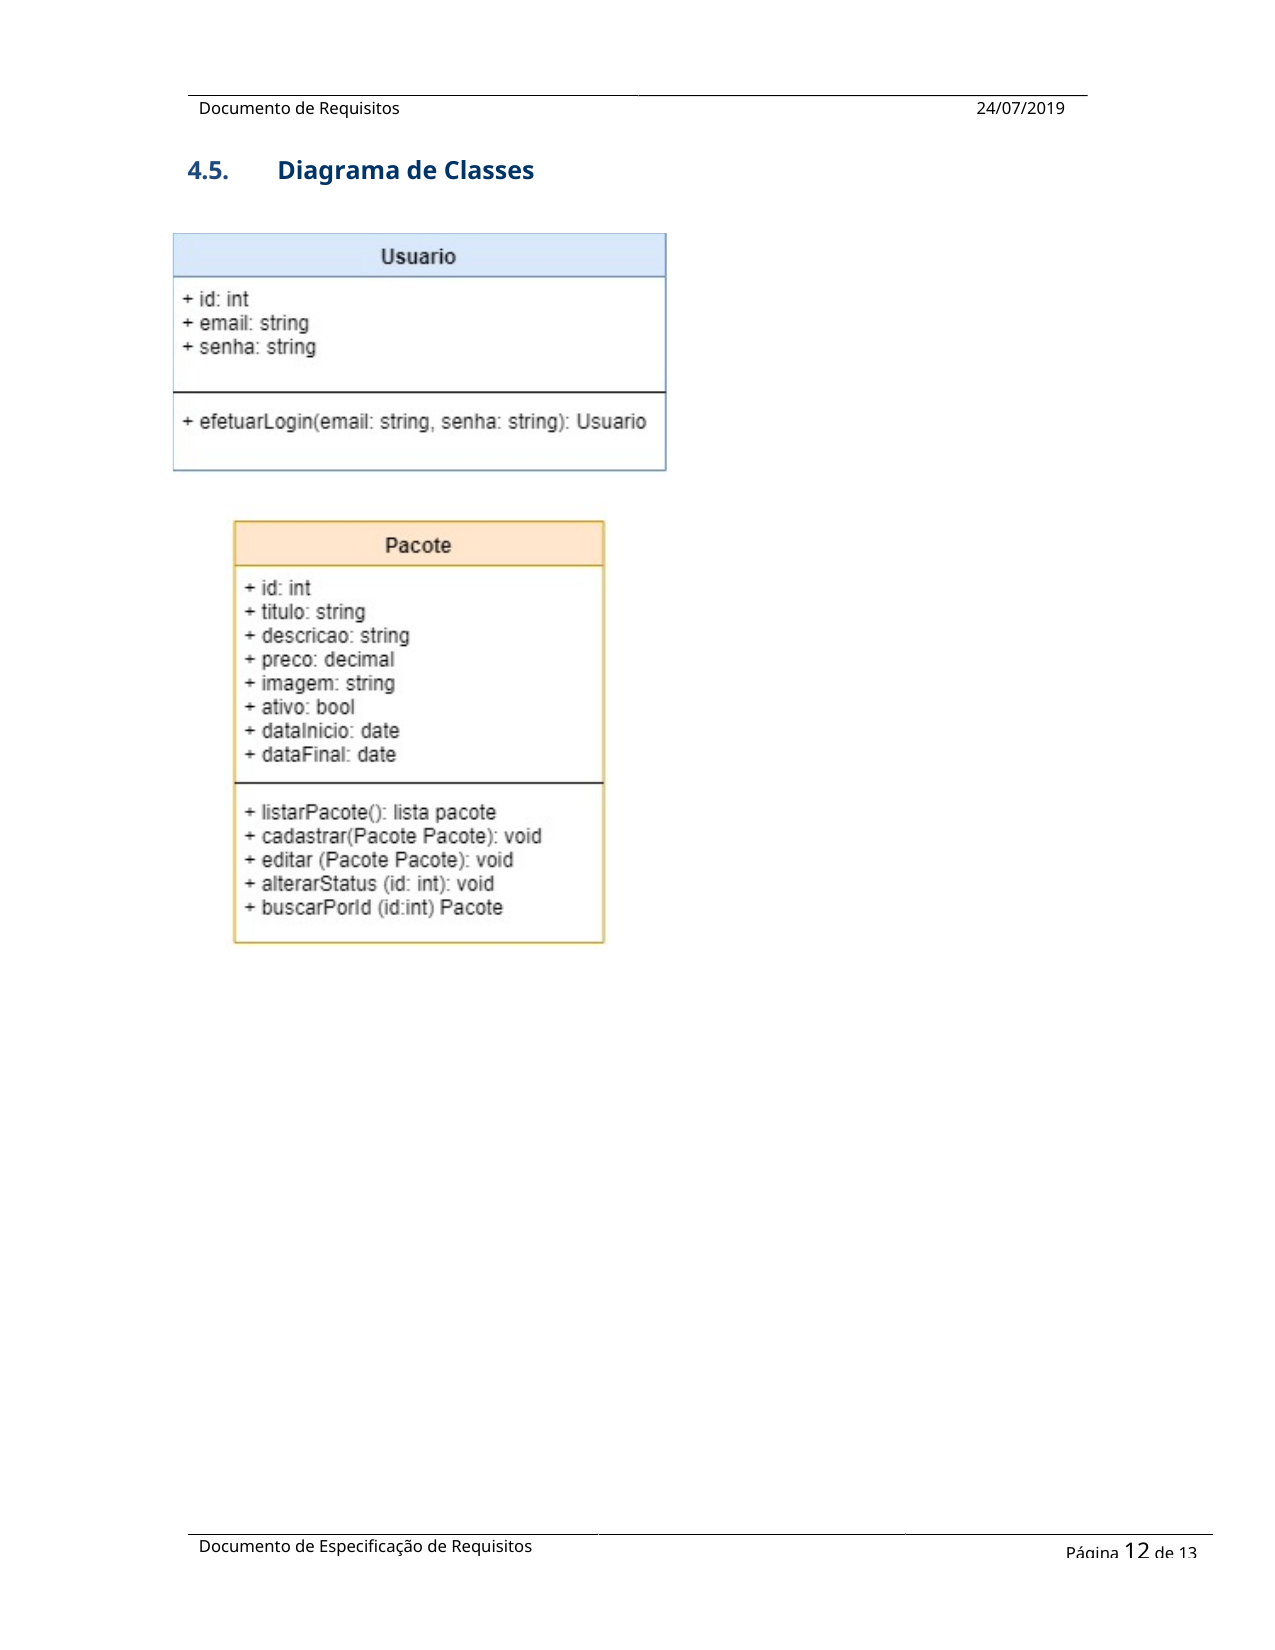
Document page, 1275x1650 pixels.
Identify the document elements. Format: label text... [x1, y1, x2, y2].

picture [172, 233, 667, 949]
list Diagrama de Classes [187, 152, 1131, 186]
